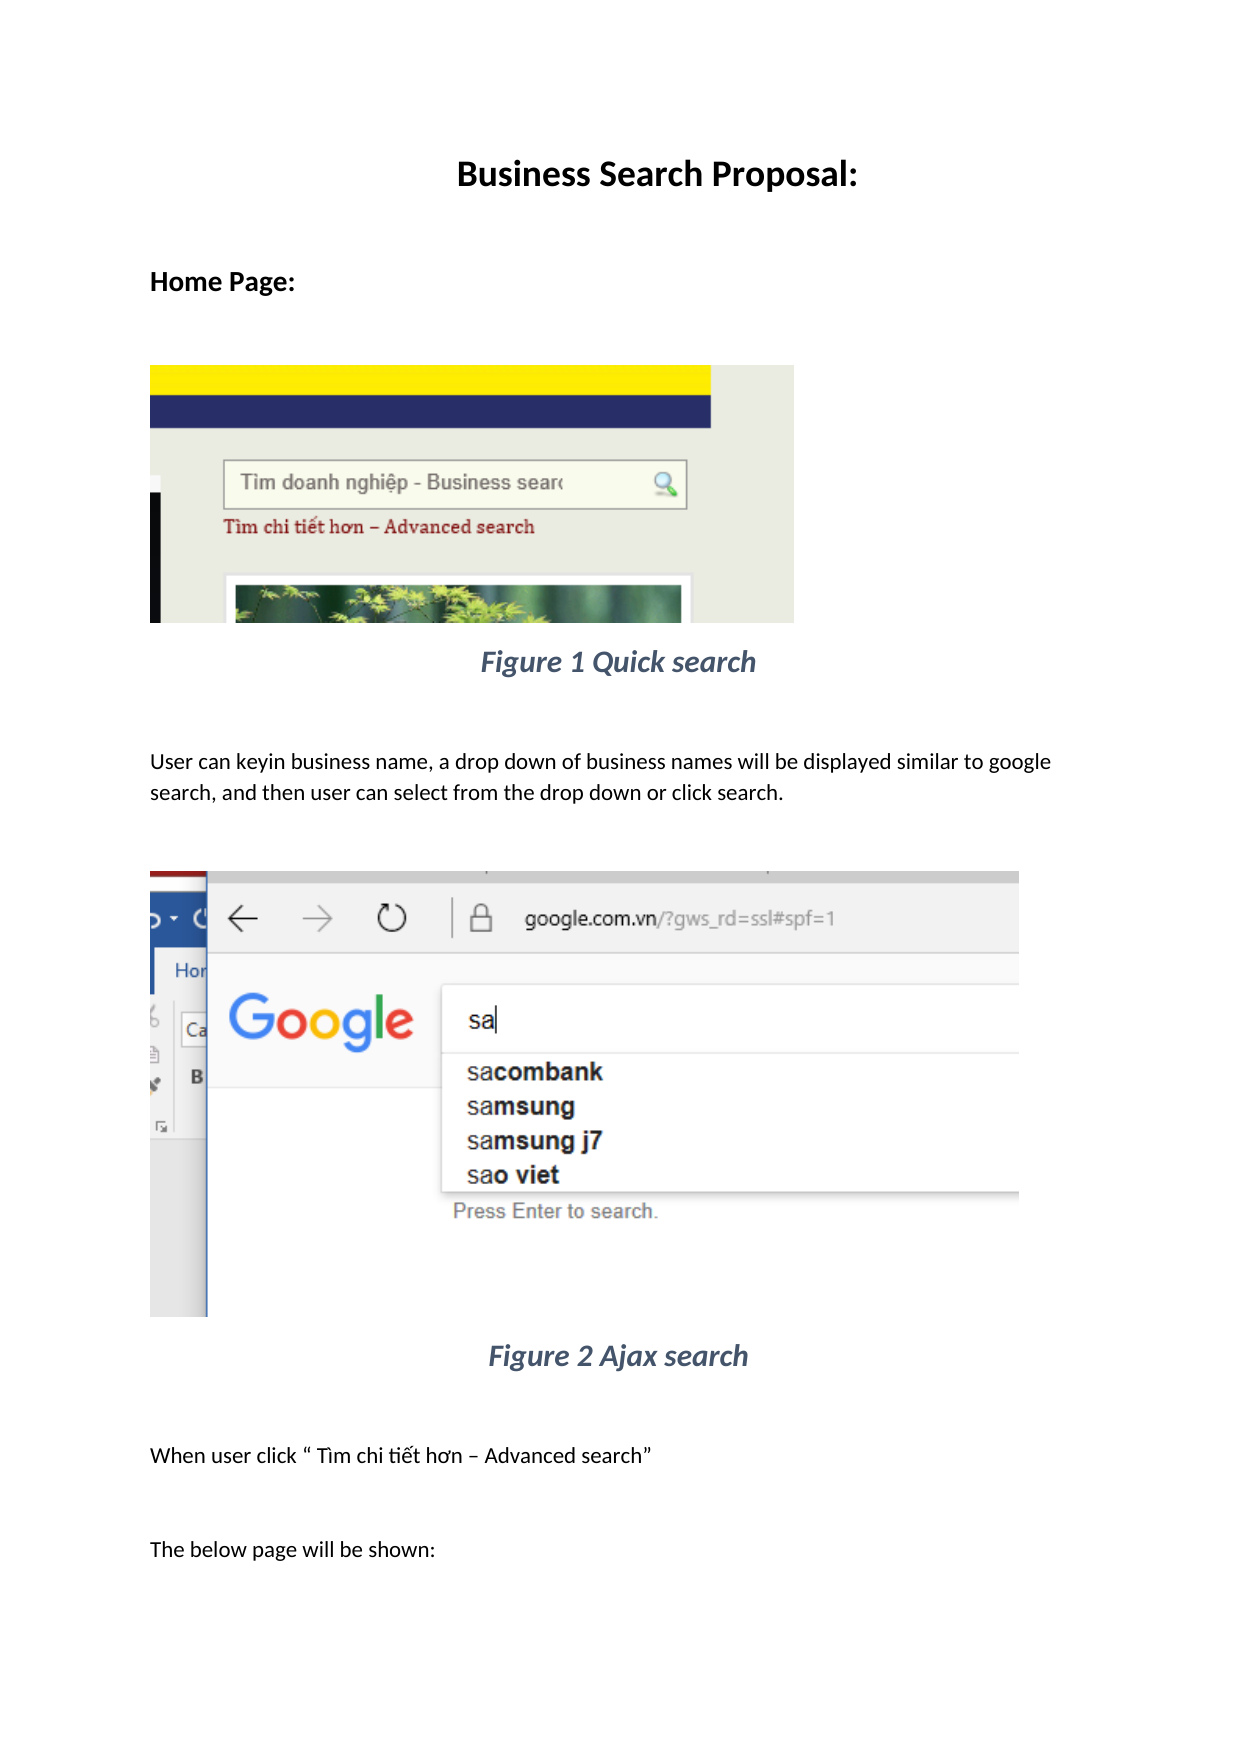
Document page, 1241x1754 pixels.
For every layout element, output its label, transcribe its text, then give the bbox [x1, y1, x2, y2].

text User can keyin business name, a drop down of business names will be displayed similar to google search, and then user can select from the drop down or click search. [150, 747, 1090, 806]
text The below page will be shown: [150, 1535, 1090, 1563]
picture [150, 871, 1019, 1317]
text Figure 2 Ajax search [150, 1336, 1090, 1374]
text Home Page: [150, 263, 1090, 299]
picture [150, 365, 794, 623]
text Business Search Proposal: [150, 150, 1090, 196]
text Figure 1 Quick search [150, 642, 1090, 680]
text When user click “ Tìm chi tiết hơn – Advanced search” [150, 1441, 1090, 1469]
